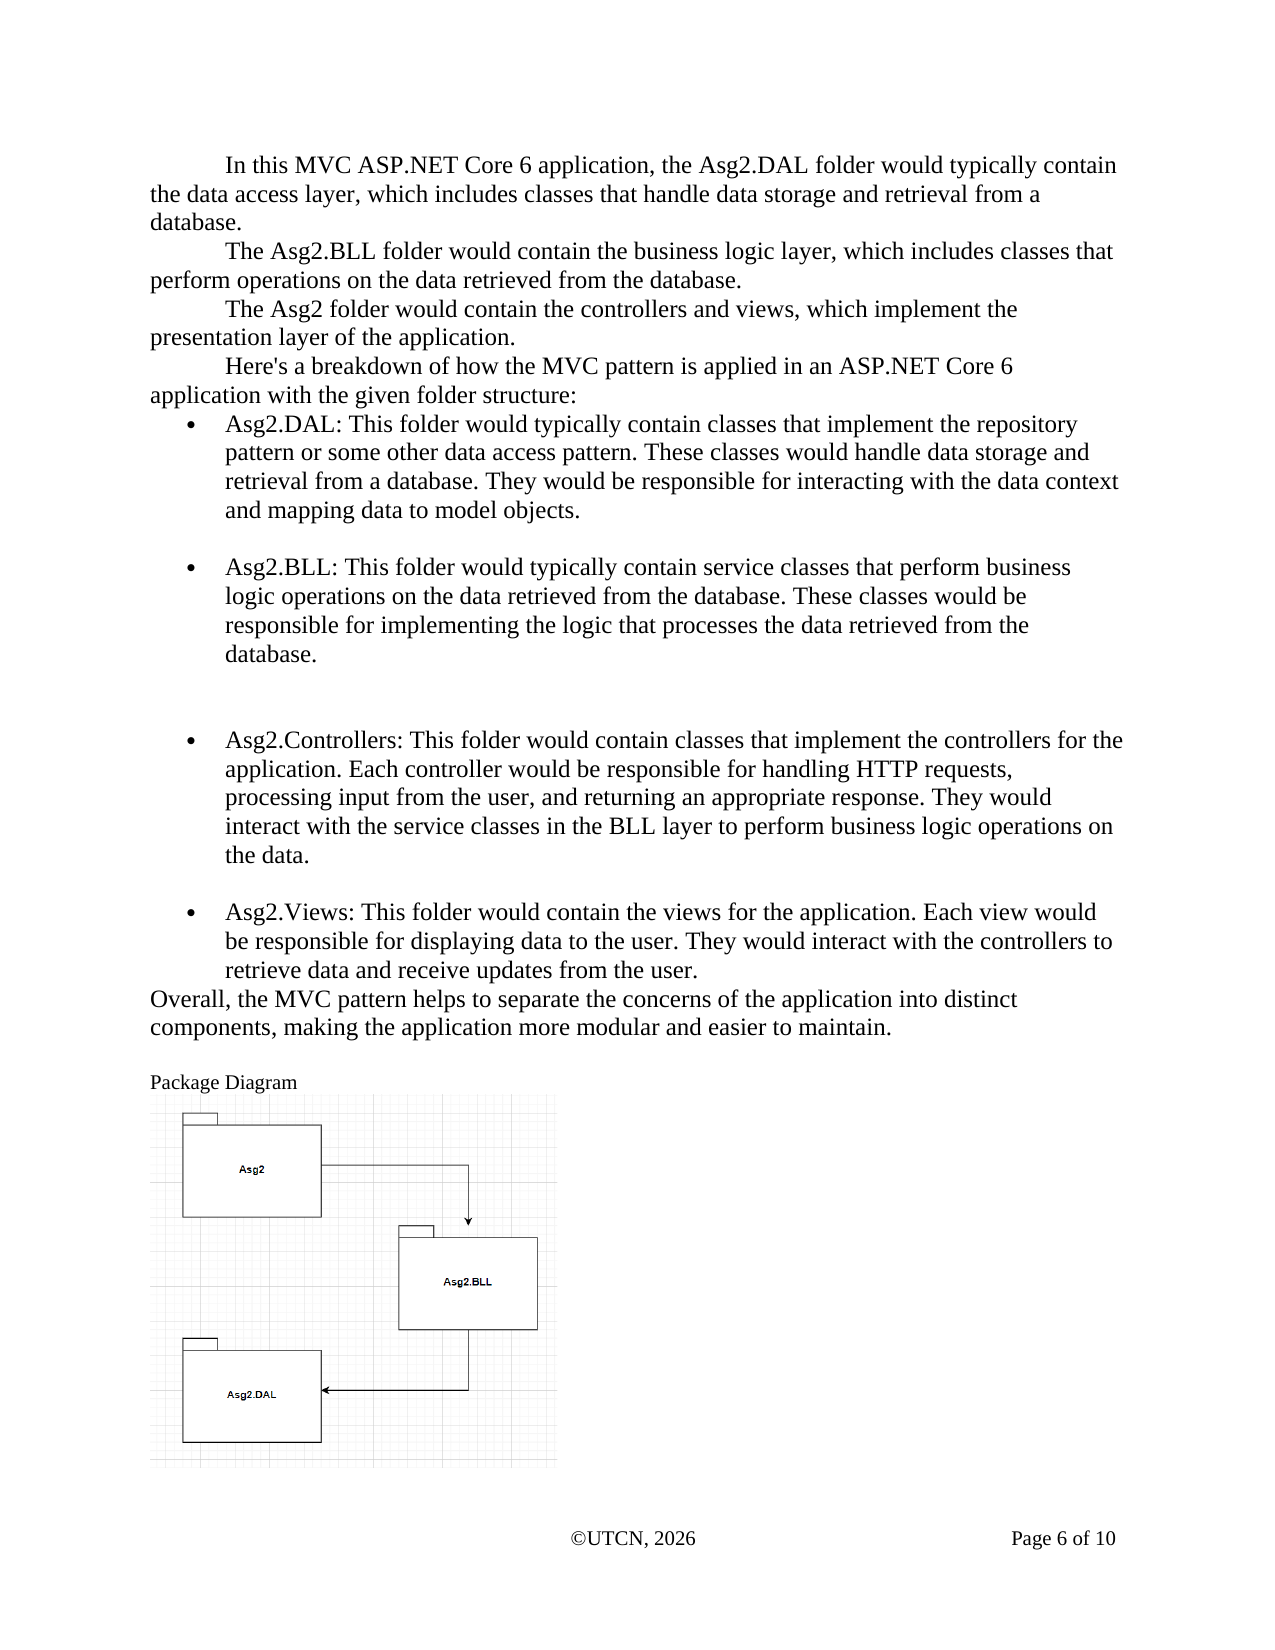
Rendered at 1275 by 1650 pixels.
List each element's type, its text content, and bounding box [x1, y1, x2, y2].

list Asg2.DAL: This folder would typically contain classes that implement the repository pattern or some other data access pattern. These classes would handle data storage and retrieval from a database. They would be responsible for interacting with the data context and mapping data to model objects. [187, 409, 1125, 524]
list Asg2.Controllers: This folder would contain classes that implement the controllers for the application. Each controller would be responsible for handling HTTP requests, processing input from the user, and returning an appropriate response. They would interact with the service classes in the BLL layer to perform business logic operations on the data. [187, 725, 1125, 869]
list Asg2.Views: This folder would contain the views for the application. Each view would be responsible for displaying data to the user. They would interact with the controllers to retrieve data and receive updates from the user. [187, 897, 1125, 984]
list Asg2.BLL: This folder would typically contain service classes that perform business logic operations on the data retrieved from the database. These classes would be responsible for implementing the logic that processes the data retrieved from the database. [187, 552, 1125, 667]
text The Asg2.BLL folder would contain the business logic layer, which includes classes that perform operations on the data retrieved from the database. [150, 236, 1125, 294]
text Overall, the MVC pattern helps to separate the concerns of the application into distinct components, making the application more modular and easier to maintain. [150, 984, 1125, 1041]
text In this MVC ASP.NET Core 6 application, the Asg2.DAL folder would typically contain the data access layer, which includes classes that handle data storage and retrieval from a database. [150, 150, 1125, 236]
picture [150, 1094, 558, 1468]
text The Asg2 folder would contain the controllers and views, which implement the presentation layer of the application. [150, 294, 1125, 351]
text Package Diagram [150, 1070, 1125, 1094]
text Here's a breakdown of how the MVC pattern is applied in an ASP.NET Core 6 application with the given folder structure: [150, 351, 1125, 409]
